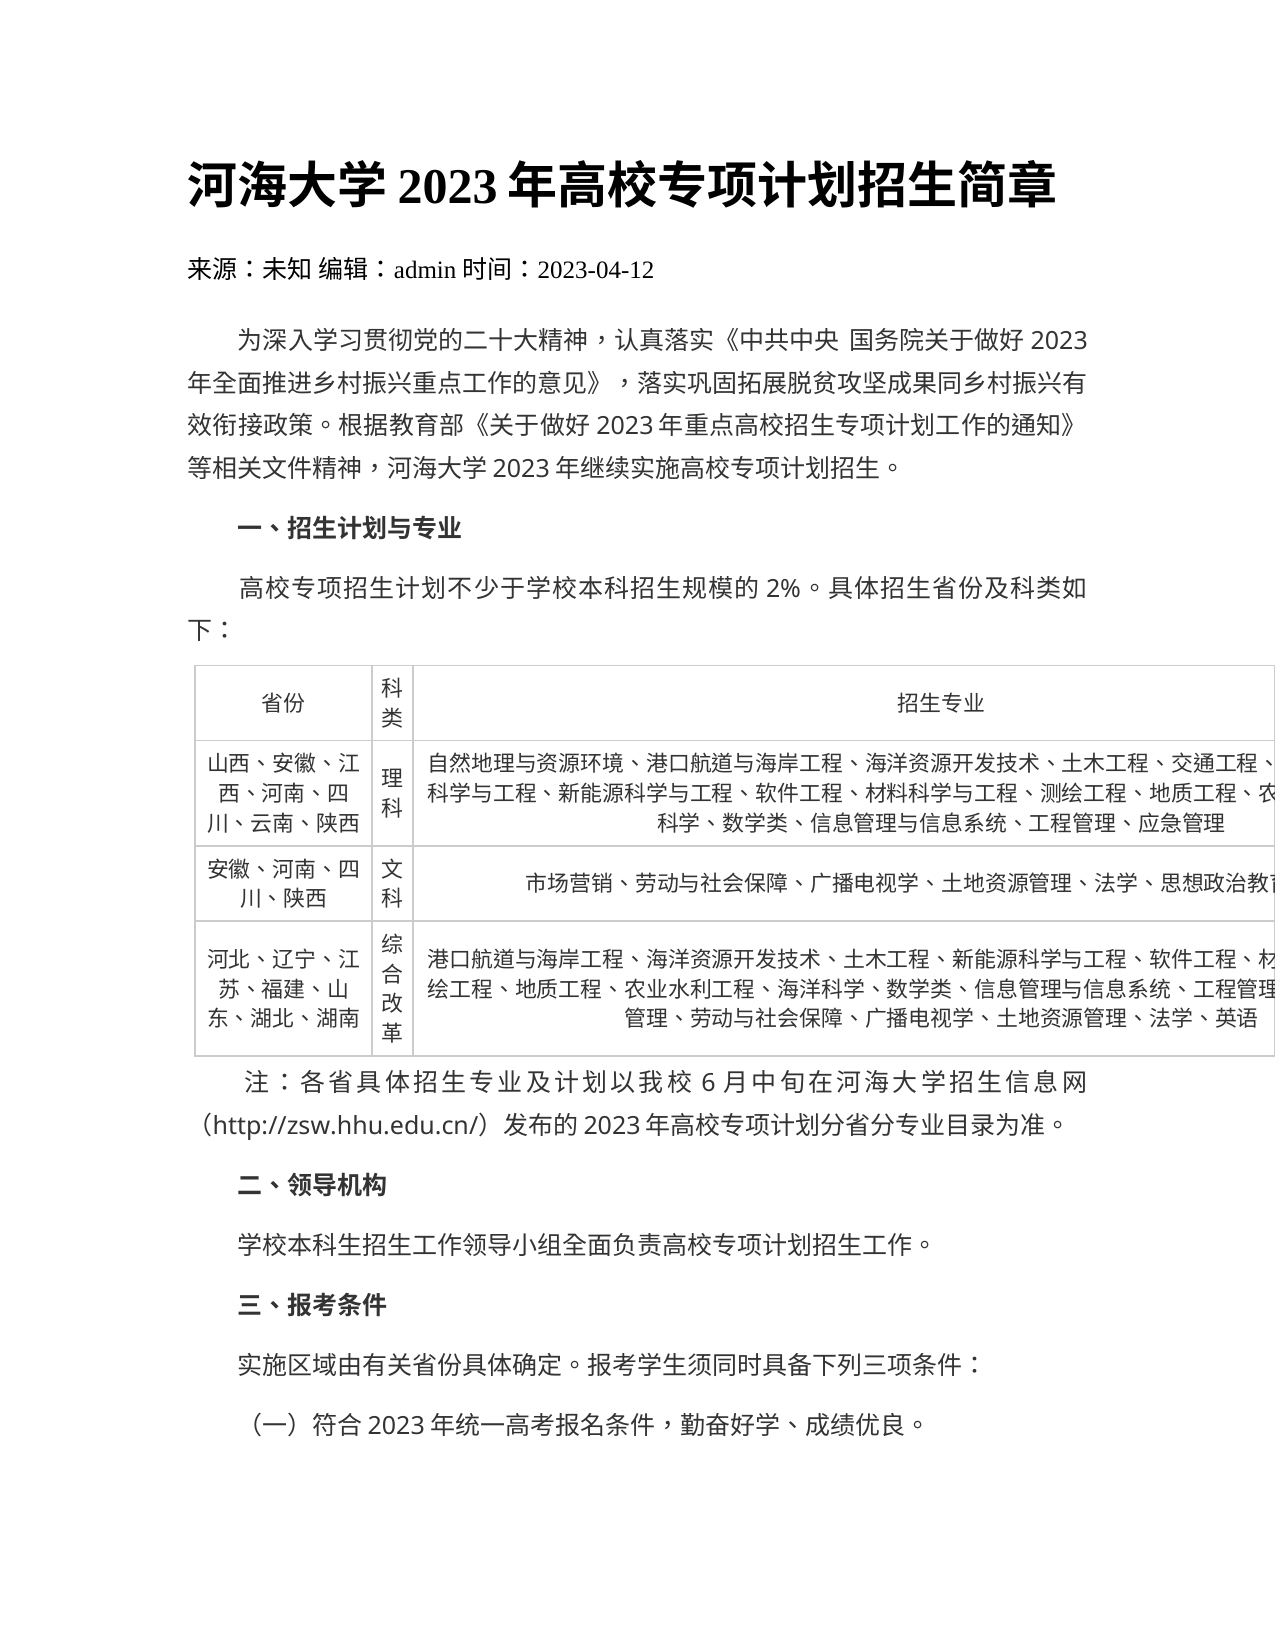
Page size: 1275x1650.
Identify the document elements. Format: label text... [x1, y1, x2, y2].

text 高校专项招生计划不少于学校本科招生规模的2%。具体招生省份及科类如下： [187, 562, 1087, 647]
text 三、报考条件 [187, 1279, 1087, 1322]
table_cell 自然地理与资源环境、港口航道与海岸工程、海洋资源开发技术、土木工程、交通工程、环境科学、给排水科学与工程、新能源科学与工程、软件工程、材料科学与工程、测绘工程、地质工程、农业水利工程、海洋科学、数学类、信息管理与信息系统、工程管理、应急管理 [414, 741, 1274, 845]
table_cell 河北、辽宁、江苏、福建、山东、湖北、湖南 [196, 922, 371, 1055]
table_cell 山西、安徽、江西、河南、四川、云南、陕西 [196, 741, 371, 845]
text 一、招生计划与专业 [187, 502, 1087, 544]
text （一）符合2023年统一高考报名条件，勤奋好学、成绩优良。 [187, 1399, 1087, 1442]
text 来源：未知 编辑：admin 时间：2023-04-12 [187, 252, 1087, 286]
table_cell 安徽、河南、四川、陕西 [196, 847, 371, 920]
subtitle 河海大学2023年高校专项计划招生简章 [187, 150, 1087, 218]
table_cell 市场营销、劳动与社会保障、广播电视学、土地资源管理、法学、思想政治教育、英语 [414, 847, 1274, 920]
table_cell 港口航道与海岸工程、海洋资源开发技术、土木工程、新能源科学与工程、软件工程、材料科学与工程、测绘工程、地质工程、农业水利工程、海洋科学、数学类、信息管理与信息系统、工程管理、市场营销、应急管理、劳动与社会保障、广播电视学、土地资源管理、法学、英语 [414, 922, 1274, 1055]
text 注：各省具体招生专业及计划以我校6月中旬在河海大学招生信息网（http://zsw.hhu.edu.cn/）发布的2023年高校专项计划分省分专业目录为准。 [187, 1057, 1087, 1142]
table_cell 理科 [373, 741, 412, 845]
text 实施区域由有关省份具体确定。报考学生须同时具备下列三项条件： [187, 1339, 1087, 1382]
table_header 省份 [196, 666, 371, 740]
table_cell 综合改革 [373, 922, 412, 1055]
table_header 招生专业 [414, 666, 1274, 740]
text 二、领导机构 [187, 1159, 1087, 1202]
text 为深入学习贯彻党的二十大精神，认真落实《中共中央 国务院关于做好2023年全面推进乡村振兴重点工作的意见》，落实巩固拓展脱贫攻坚成果同乡村振兴有效衔接政策。根据教育部《关于做好2023年重点高校招生专项计划工作的通知》等相关文件精神，河海大学2023年继续实施高校专项计划招生。 [187, 314, 1087, 484]
text 学校本科生招生工作领导小组全面负责高校专项计划招生工作。 [187, 1219, 1087, 1262]
table_cell 文科 [373, 847, 412, 920]
table_header 科类 [373, 666, 412, 740]
